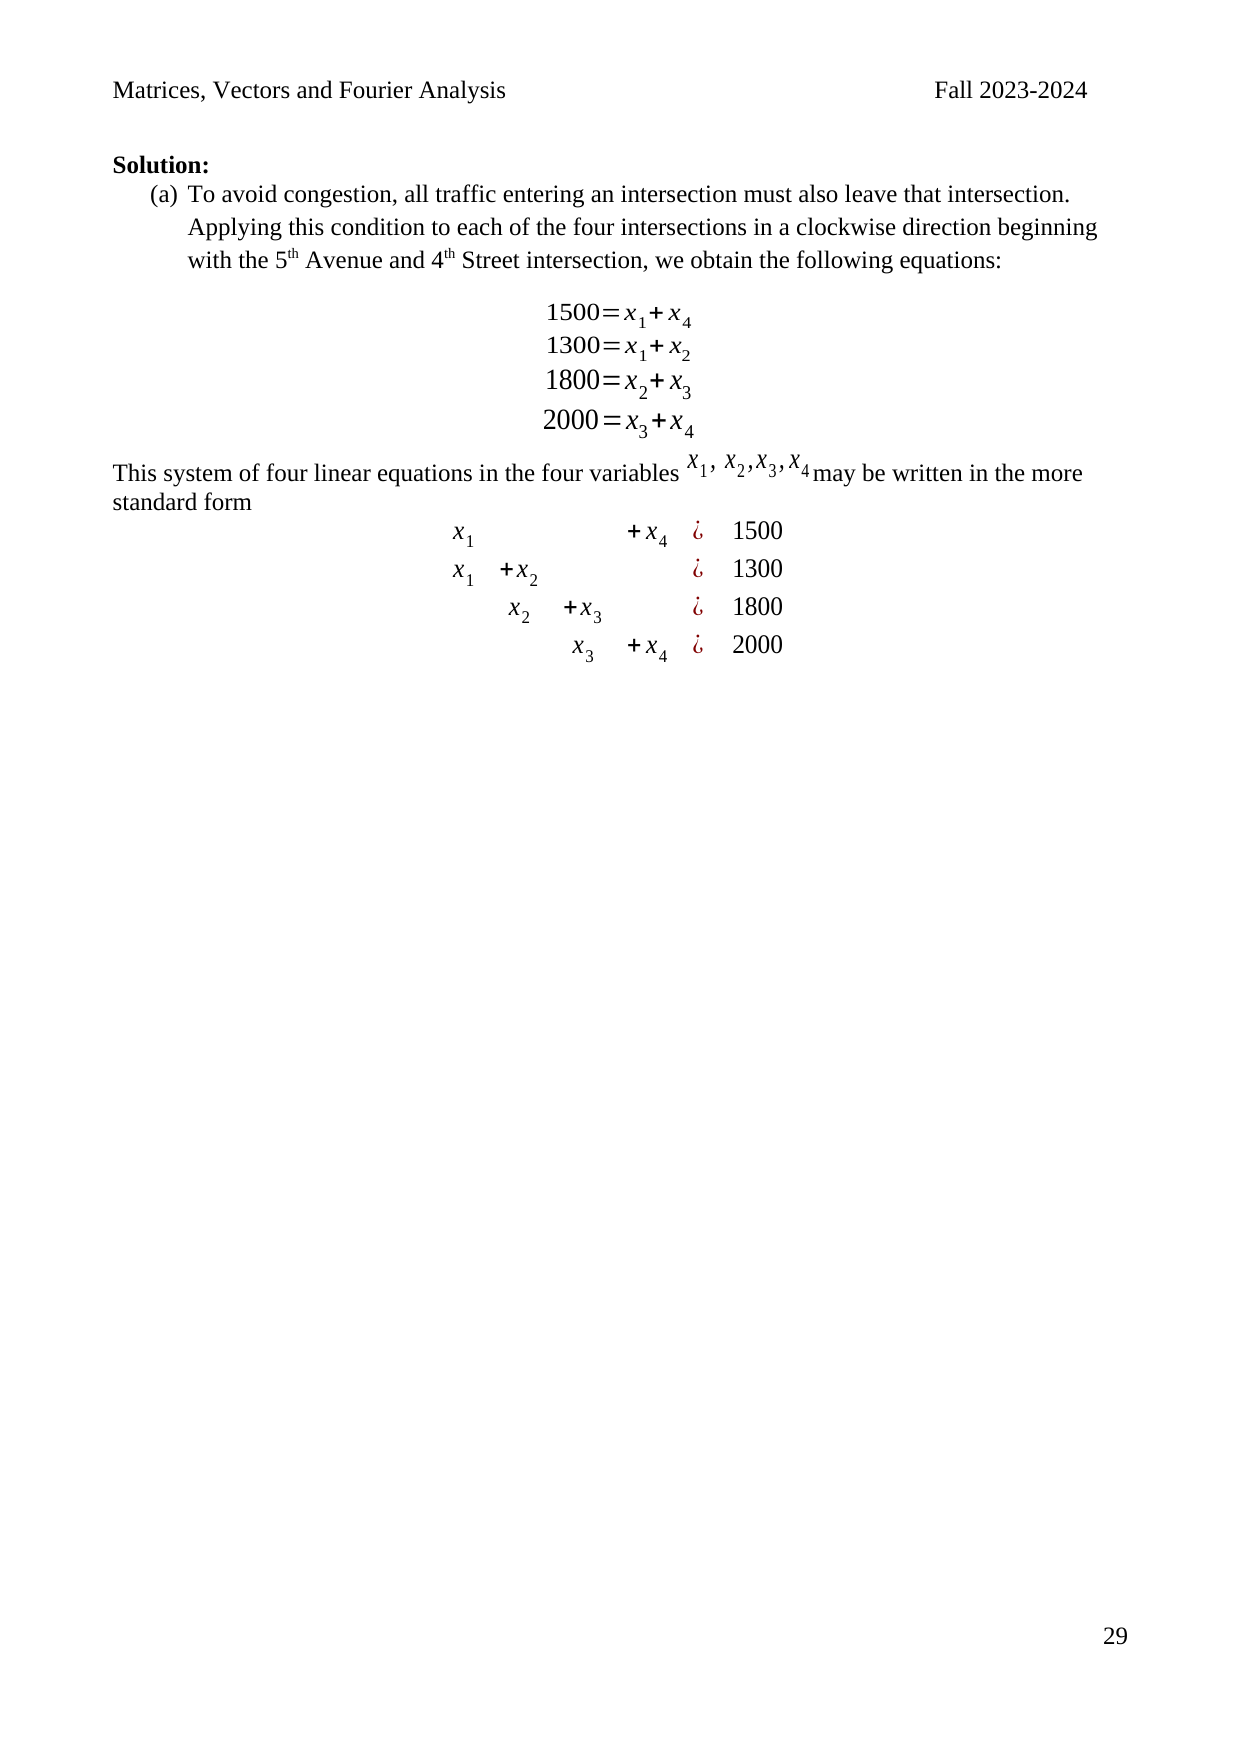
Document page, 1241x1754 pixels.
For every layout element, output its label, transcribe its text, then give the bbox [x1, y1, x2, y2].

list To avoid congestion, all traffic entering an intersection must also leave that intersection. Applying this condition to each of the four intersections in a clockwise direction beginning with the 5th Avenue and 4th Street intersection, we obtain the following equations: [150, 179, 1128, 273]
text This system of four linear equations in the four variables may be written in the more standard form [112, 442, 1128, 516]
text Solution: [112, 150, 1128, 179]
